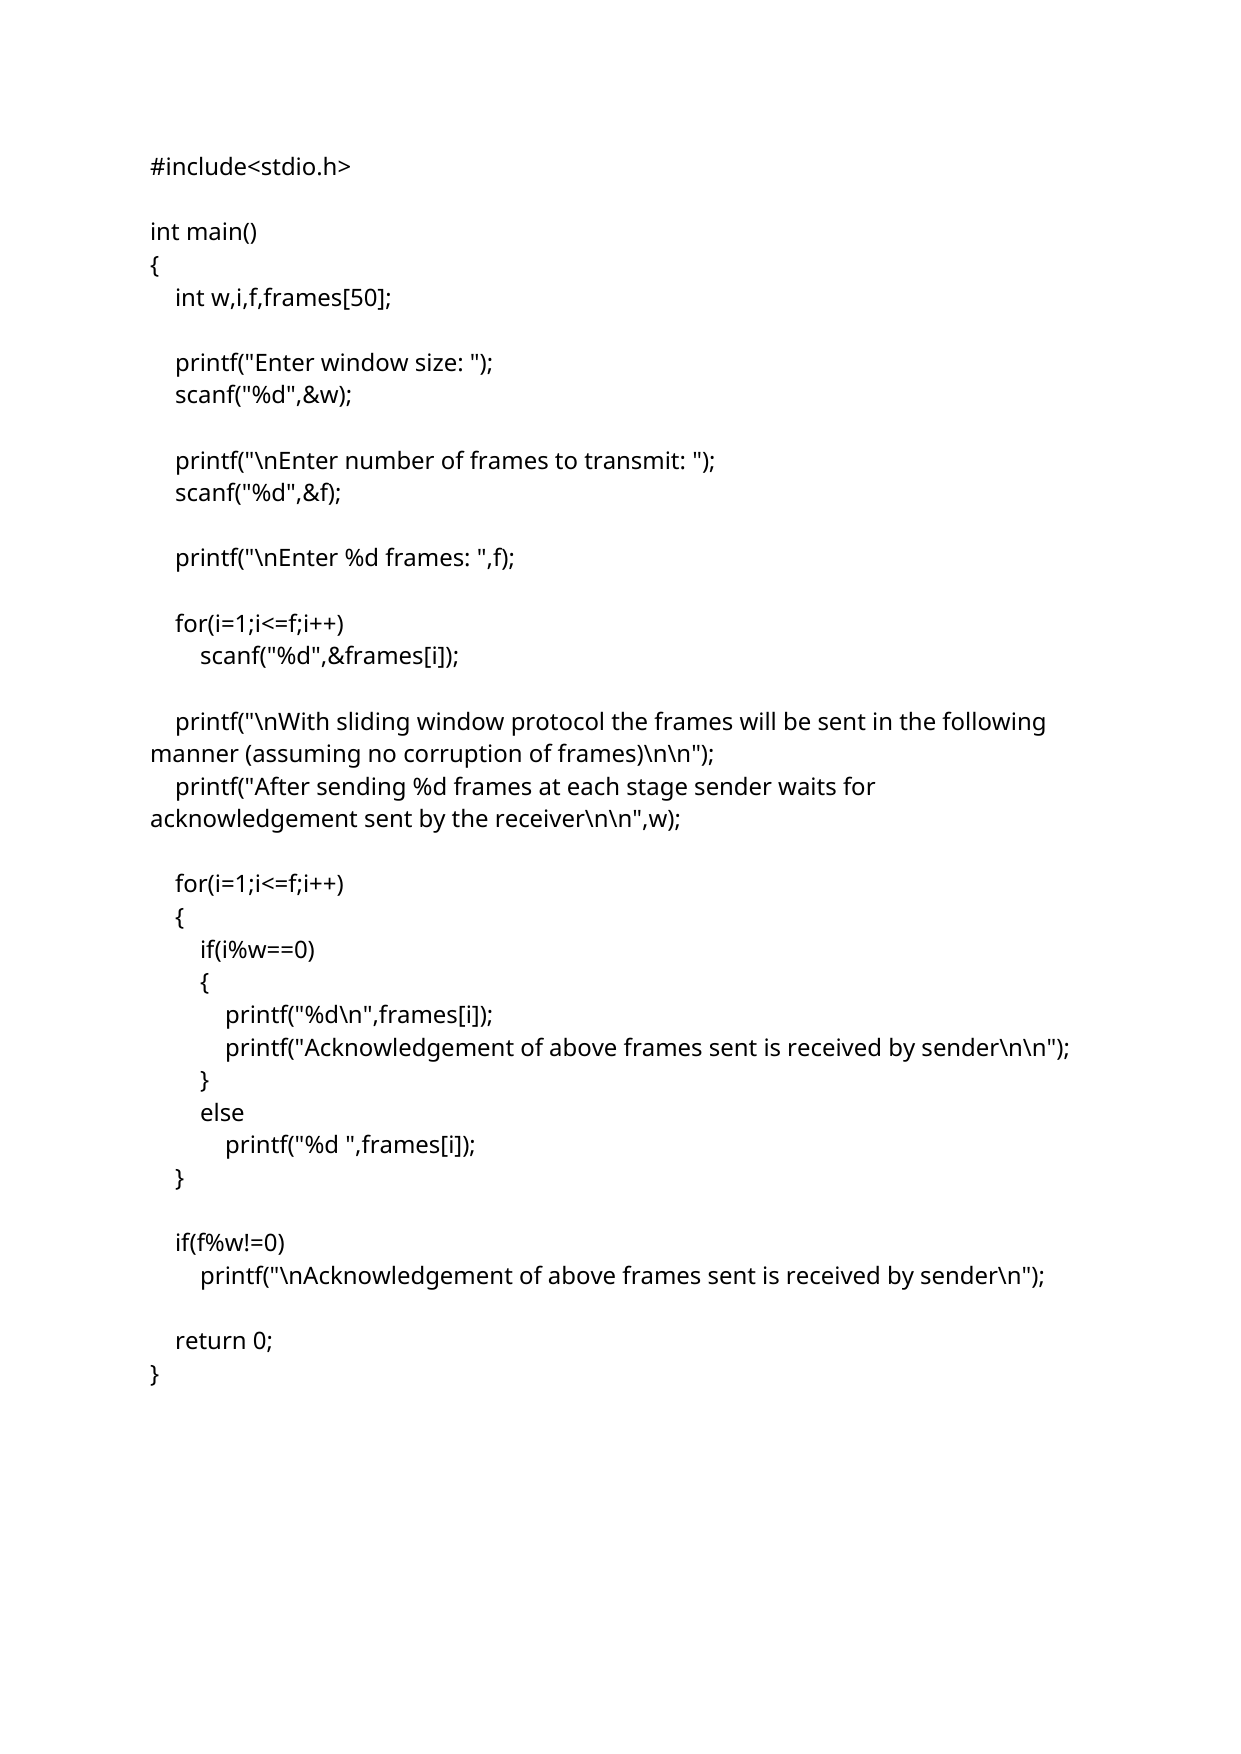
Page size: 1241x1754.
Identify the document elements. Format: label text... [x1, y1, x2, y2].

text { [150, 248, 1090, 280]
text { [150, 965, 1090, 998]
text int main() [150, 215, 1090, 248]
text { [150, 900, 1090, 932]
text printf("\nEnter number of frames to transmit: "); [150, 443, 1090, 476]
text scanf("%d",&w); [150, 378, 1090, 411]
text printf("Acknowledgement of above frames sent is received by sender\n\n"); [150, 1030, 1090, 1063]
text printf("\nEnter %d frames: ",f); [150, 541, 1090, 574]
text scanf("%d",&frames[i]); [150, 639, 1090, 672]
text } [150, 1356, 1090, 1389]
text printf("%d\n",frames[i]); [150, 998, 1090, 1030]
text printf("After sending %d frames at each stage sender waits for acknowledgement sent by the receiver\n\n",w); [150, 769, 1090, 835]
text printf("%d ",frames[i]); [150, 1128, 1090, 1161]
text for(i=1;i<=f;i++) [150, 606, 1090, 639]
text printf("\nWith sliding window protocol the frames will be sent in the following manner (assuming no corruption of frames)\n\n"); [150, 704, 1090, 769]
text printf("Enter window size: "); [150, 346, 1090, 378]
text printf("\nAcknowledgement of above frames sent is received by sender\n"); [150, 1258, 1090, 1291]
text scanf("%d",&f); [150, 476, 1090, 509]
text int w,i,f,frames[50]; [150, 280, 1090, 313]
text } [150, 1063, 1090, 1096]
text } [150, 1161, 1090, 1193]
text if(i%w==0) [150, 932, 1090, 965]
text #include<stdio.h> [150, 150, 1090, 183]
text return 0; [150, 1324, 1090, 1356]
text else [150, 1096, 1090, 1128]
text if(f%w!=0) [150, 1226, 1090, 1258]
text for(i=1;i<=f;i++) [150, 867, 1090, 900]
